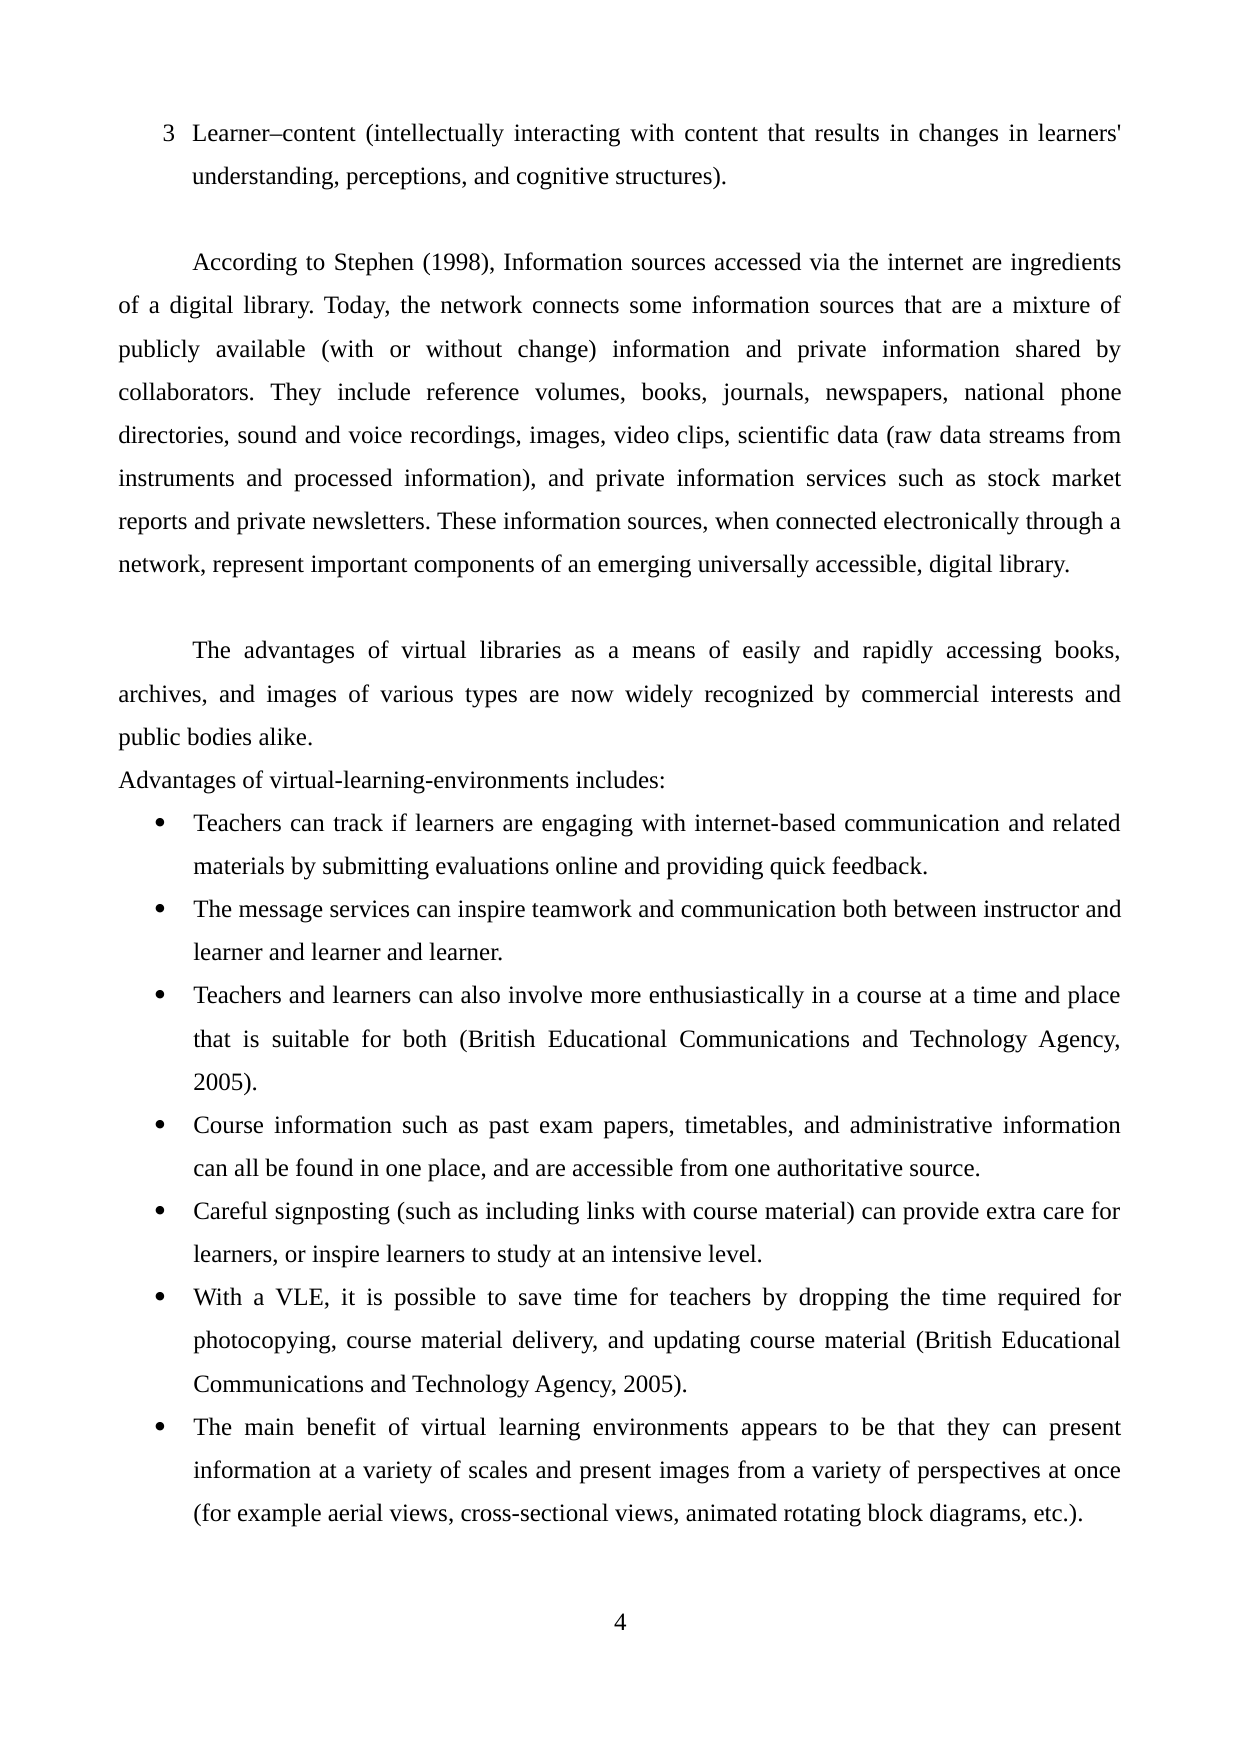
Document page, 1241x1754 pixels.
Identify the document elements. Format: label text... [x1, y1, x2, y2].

list The message services can inspire teamwork and communication both between instructor and learner and learner and learner. [156, 894, 1122, 966]
text According to Stephen (1998), Information sources accessed via the internet are ingredients of a digital library. Today, the network connects some information sources that are a mixture of publicly available (with or without change) information and private information shared by collaborators. They include reference volumes, books, journals, newspapers, national phone directories, sound and voice recordings, images, video clips, scientific data (raw data streams from instruments and processed information), and private information services such as stock market reports and private newsletters. These information sources, when connected electronically through a network, represent important components of an emerging universally accessible, digital library. [118, 247, 1122, 578]
list Learner–content (intellectually interacting with content that results in changes in learners' understanding, perceptions, and cognitive structures). [162, 118, 1122, 190]
list With a VLE, it is possible to save time for teachers by dropping the time required for photocopying, course material delivery, and updating course material (British Educational Communications and Technology Agency, 2005). [156, 1282, 1122, 1397]
list The main benefit of virtual learning environments appears to be that they can present information at a variety of scales and present images from a variety of perspectives at once (for example aerial views, cross-sectional views, animated rotating block diagrams, etc.). [156, 1412, 1122, 1527]
list Teachers can track if learners are engaging with internet-based communication and related materials by submitting evaluations online and providing quick feedback. [156, 808, 1122, 880]
list Careful signposting (such as including links with course material) can provide extra care for learners, or inspire learners to study at an intensive level. [156, 1196, 1122, 1268]
list Teachers and learners can also involve more enthusiastically in a course at a time and place that is suitable for both (British Educational Communications and Technology Agency, 2005). [156, 981, 1122, 1096]
text Advantages of virtual-learning-environments includes: [118, 765, 1122, 794]
list Course information such as past exam papers, timetables, and administrative information can all be found in one place, and are accessible from one authoritative source. [156, 1110, 1122, 1182]
text The advantages of virtual libraries as a means of easily and rapidly accessing books, archives, and images of various types are now widely recognized by commercial interests and public bodies alike. [118, 636, 1122, 751]
